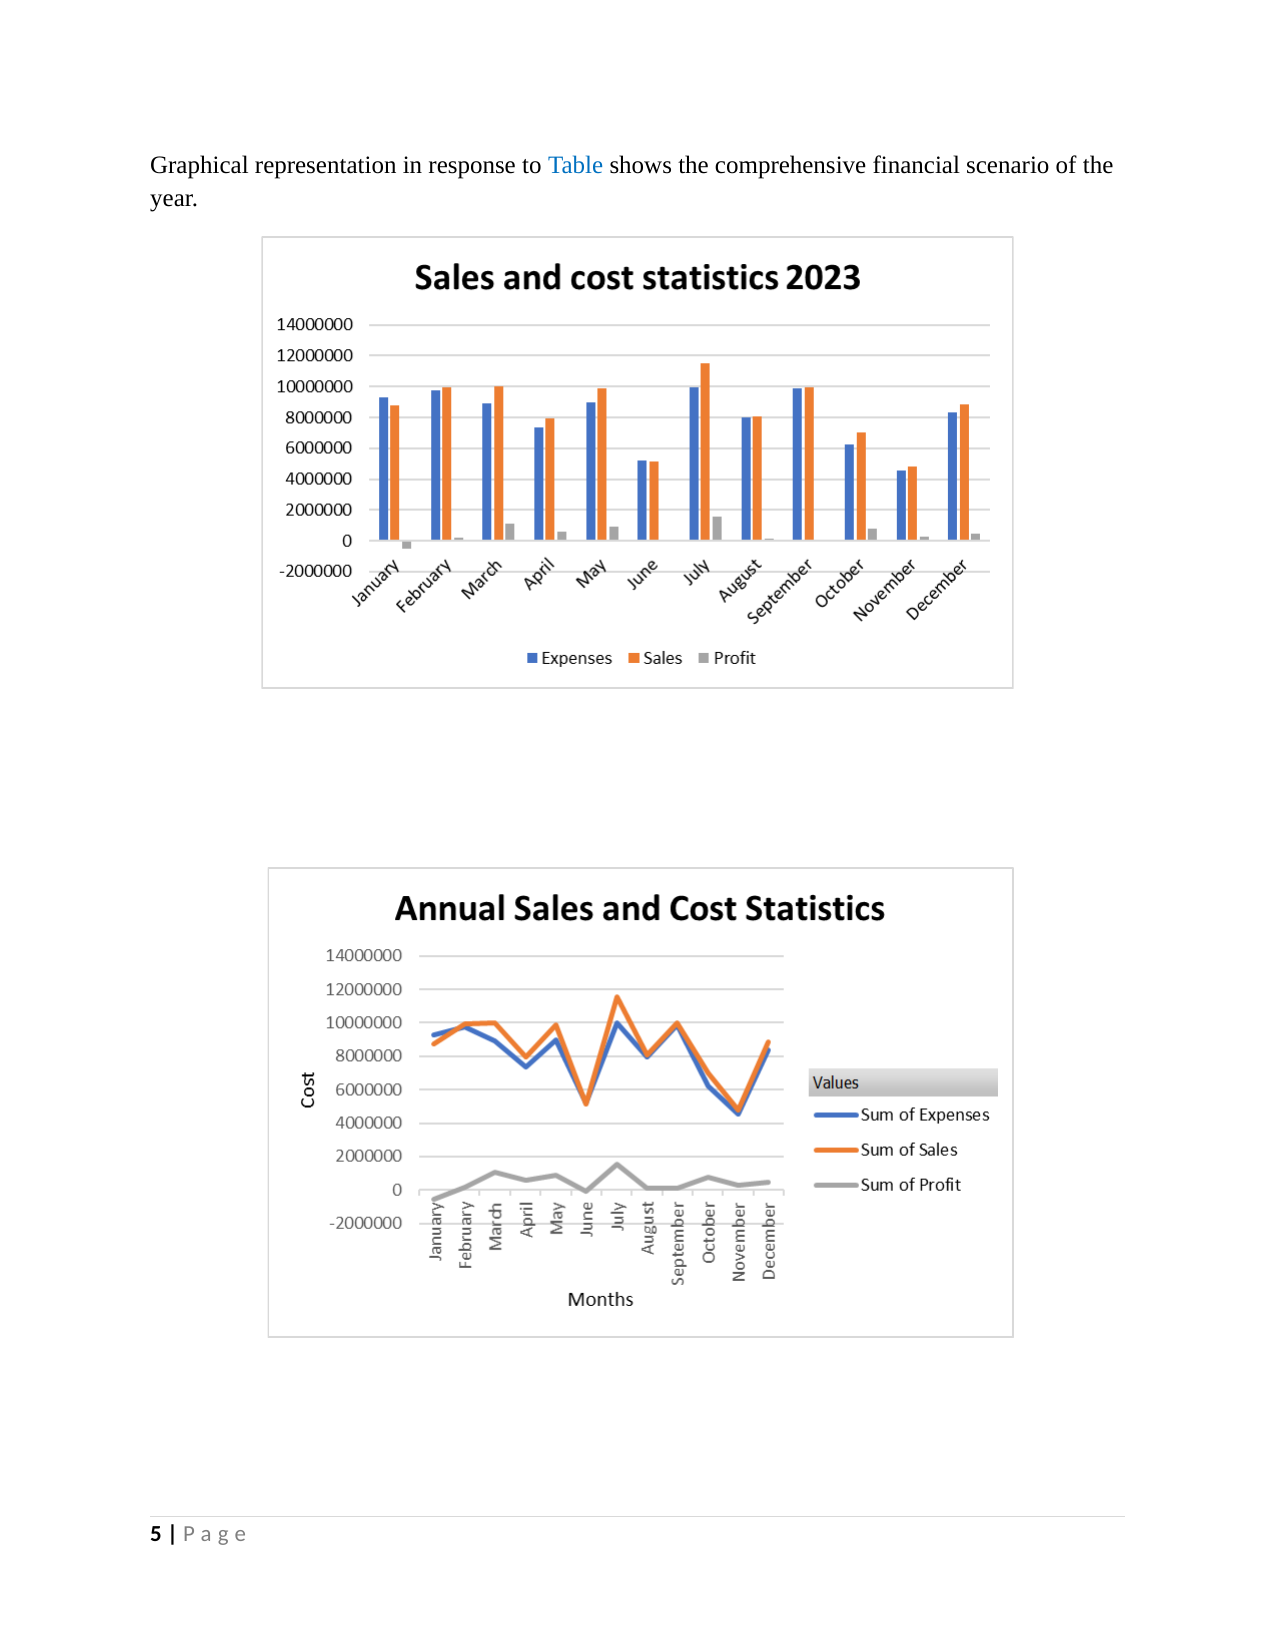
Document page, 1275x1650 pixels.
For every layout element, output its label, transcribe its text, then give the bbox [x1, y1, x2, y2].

picture [267, 867, 1014, 1338]
text Graphical representation in response to Table shows the comprehensive financial scenario of the year. [150, 150, 1125, 212]
picture [261, 236, 1014, 689]
